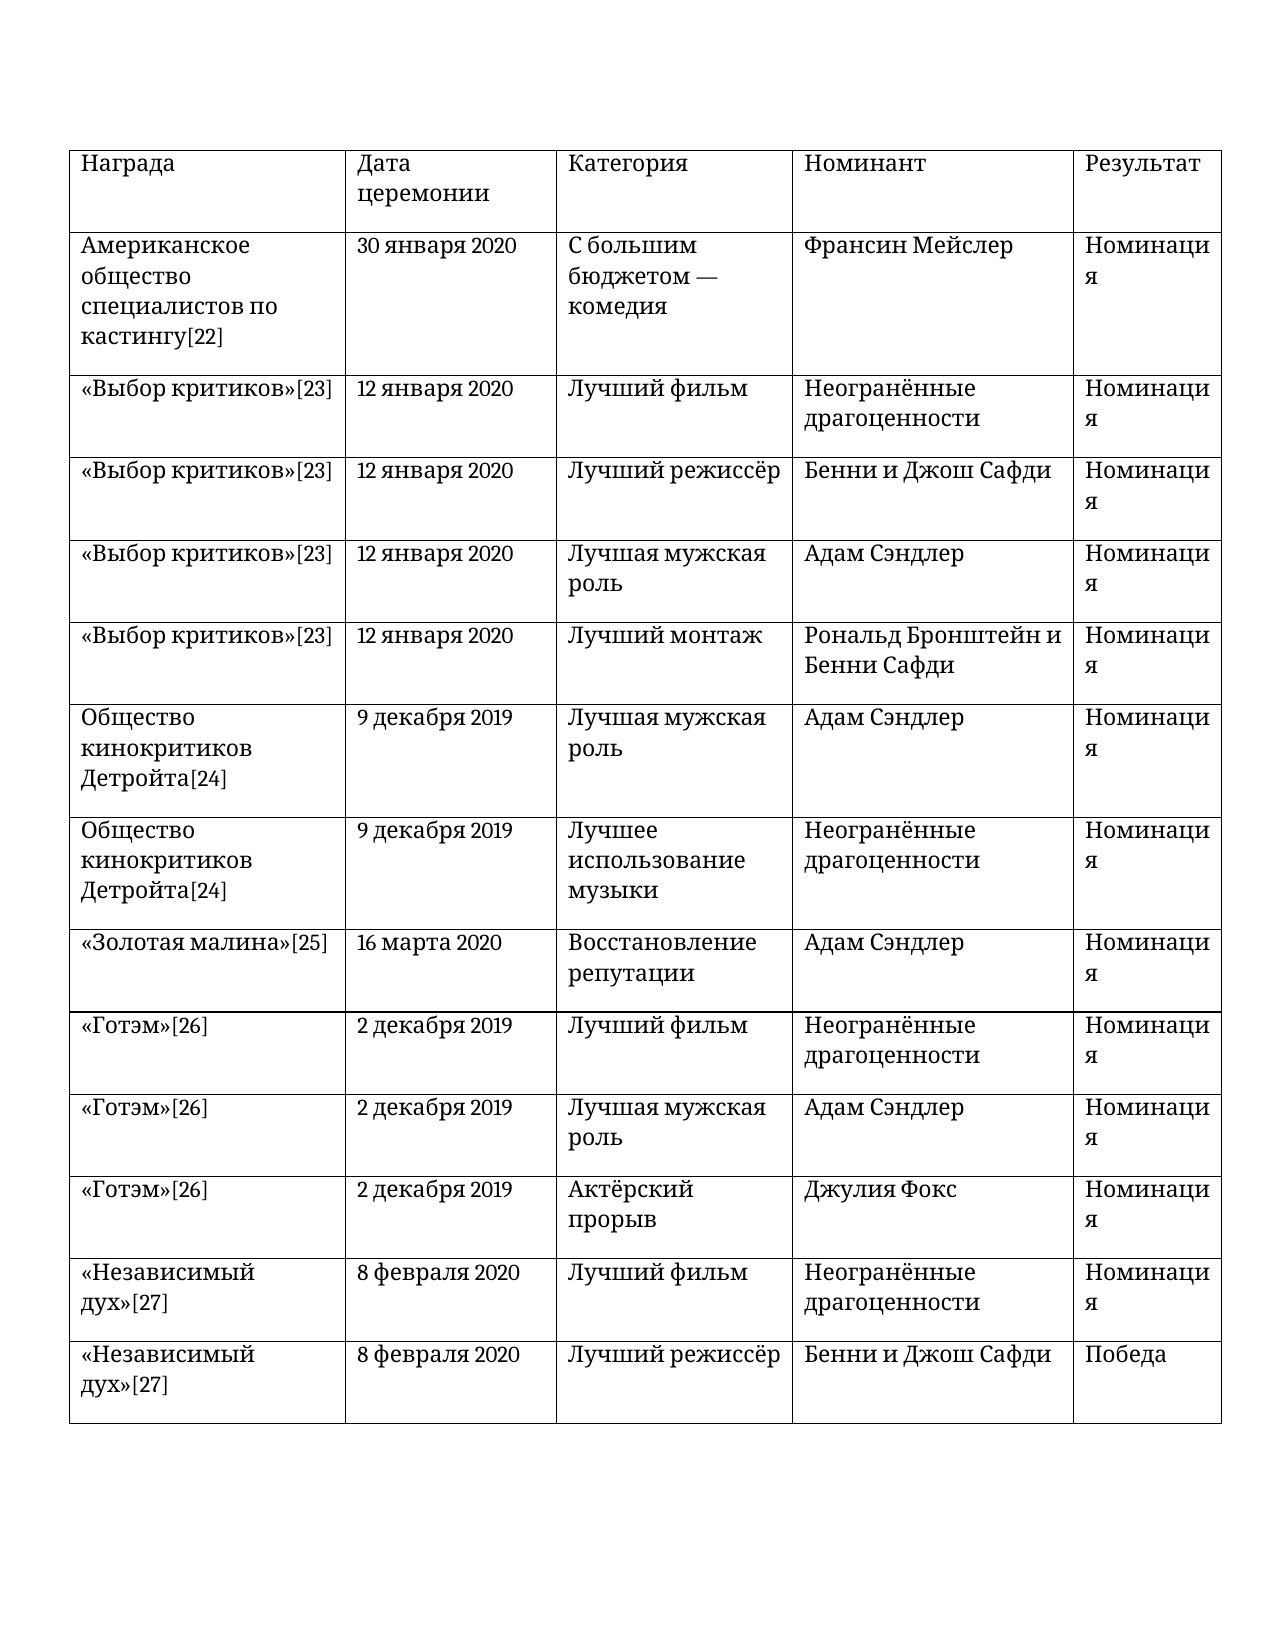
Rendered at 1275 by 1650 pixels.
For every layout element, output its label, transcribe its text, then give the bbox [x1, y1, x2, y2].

table_cell 2 декабря 2019 [346, 1013, 556, 1094]
table_cell Номинация [1074, 1177, 1221, 1258]
table_cell Восстановление репутации [557, 930, 792, 1011]
table_cell 8 февраля 2020 [346, 1342, 556, 1423]
table_cell Лучший режиссёр [557, 1342, 792, 1423]
table_cell 12 января 2020 [346, 376, 556, 457]
table_cell Номинация [1074, 1259, 1221, 1341]
table_cell Американское общество специалистов по кастингу[22] [70, 233, 345, 375]
table_cell 12 января 2020 [346, 541, 556, 622]
table_cell Неогранённые драгоценности [793, 818, 1073, 929]
table_cell 12 января 2020 [346, 458, 556, 539]
table_cell Неогранённые драгоценности [793, 1013, 1073, 1094]
table_cell Номинация [1074, 376, 1221, 457]
table_cell 8 февраля 2020 [346, 1259, 556, 1341]
table_cell Общество кинокритиков Детройта[24] [70, 705, 345, 817]
table_cell Бенни и Джош Сафди [793, 1342, 1073, 1423]
table_cell «Готэм»[26] [70, 1095, 345, 1176]
table_cell «Независимый дух»[27] [70, 1259, 345, 1341]
table_cell «Выбор критиков»[23] [70, 458, 345, 539]
table_cell Лучший монтаж [557, 623, 792, 704]
table_cell 9 декабря 2019 [346, 705, 556, 817]
table_cell Победа [1074, 1342, 1221, 1423]
table_cell «Готэм»[26] [70, 1013, 345, 1094]
table_cell Адам Сэндлер [793, 541, 1073, 622]
table_cell Адам Сэндлер [793, 1095, 1073, 1176]
table_cell Номинация [1074, 623, 1221, 704]
table_cell Номинация [1074, 705, 1221, 817]
table_cell Франсин Мейслер [793, 233, 1073, 375]
table_cell 9 декабря 2019 [346, 818, 556, 929]
table_cell Номинация [1074, 233, 1221, 375]
table_cell 16 марта 2020 [346, 930, 556, 1011]
table_cell Номинация [1074, 458, 1221, 539]
table_cell Рональд Бронштейн и Бенни Сафди [793, 623, 1073, 704]
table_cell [70, 1342, 345, 1423]
table_cell Неогранённые драгоценности [793, 1259, 1073, 1341]
table_cell Лучшее использование музыки [557, 818, 792, 929]
table_cell «Выбор критиков»[23] [70, 541, 345, 622]
table_header Награда [70, 151, 345, 232]
table_cell 2 декабря 2019 [346, 1177, 556, 1258]
table_cell 2 декабря 2019 [346, 1095, 556, 1176]
table_cell Номинация [1074, 930, 1221, 1011]
table_cell Номинация [1074, 1095, 1221, 1176]
table_cell 30 января 2020 [346, 233, 556, 375]
table_header Номинант [793, 151, 1073, 232]
table_cell Номинация [1074, 1013, 1221, 1094]
table_cell Джулия Фокс [793, 1177, 1073, 1258]
table_cell Номинация [1074, 541, 1221, 622]
table_cell С большим бюджетом — комедия [557, 233, 792, 375]
table_cell Адам Сэндлер [793, 930, 1073, 1011]
table_cell Бенни и Джош Сафди [793, 458, 1073, 539]
table_cell «Выбор критиков»[23] [70, 376, 345, 457]
table_cell 12 января 2020 [346, 623, 556, 704]
table_cell Лучшая мужская роль [557, 1095, 792, 1176]
table_cell Лучший фильм [557, 1013, 792, 1094]
table_cell Лучшая мужская роль [557, 541, 792, 622]
table_header Результат [1074, 151, 1221, 232]
table_header Категория [557, 151, 792, 232]
table_header Дата церемонии [346, 151, 556, 232]
table_cell «Выбор критиков»[23] [70, 623, 345, 704]
table_cell Лучший режиссёр [557, 458, 792, 539]
table_cell Лучший фильм [557, 376, 792, 457]
table_cell Лучшая мужская роль [557, 705, 792, 817]
table_cell Адам Сэндлер [793, 705, 1073, 817]
table_cell Общество кинокритиков Детройта[24] [70, 818, 345, 929]
table_cell Лучший фильм [557, 1259, 792, 1341]
table_cell Неогранённые драгоценности [793, 376, 1073, 457]
table_cell Актёрский прорыв [557, 1177, 792, 1258]
table_cell «Готэм»[26] [70, 1177, 345, 1258]
table_cell «Золотая малина»[25] [70, 930, 345, 1011]
table_cell Номинация [1074, 818, 1221, 929]
